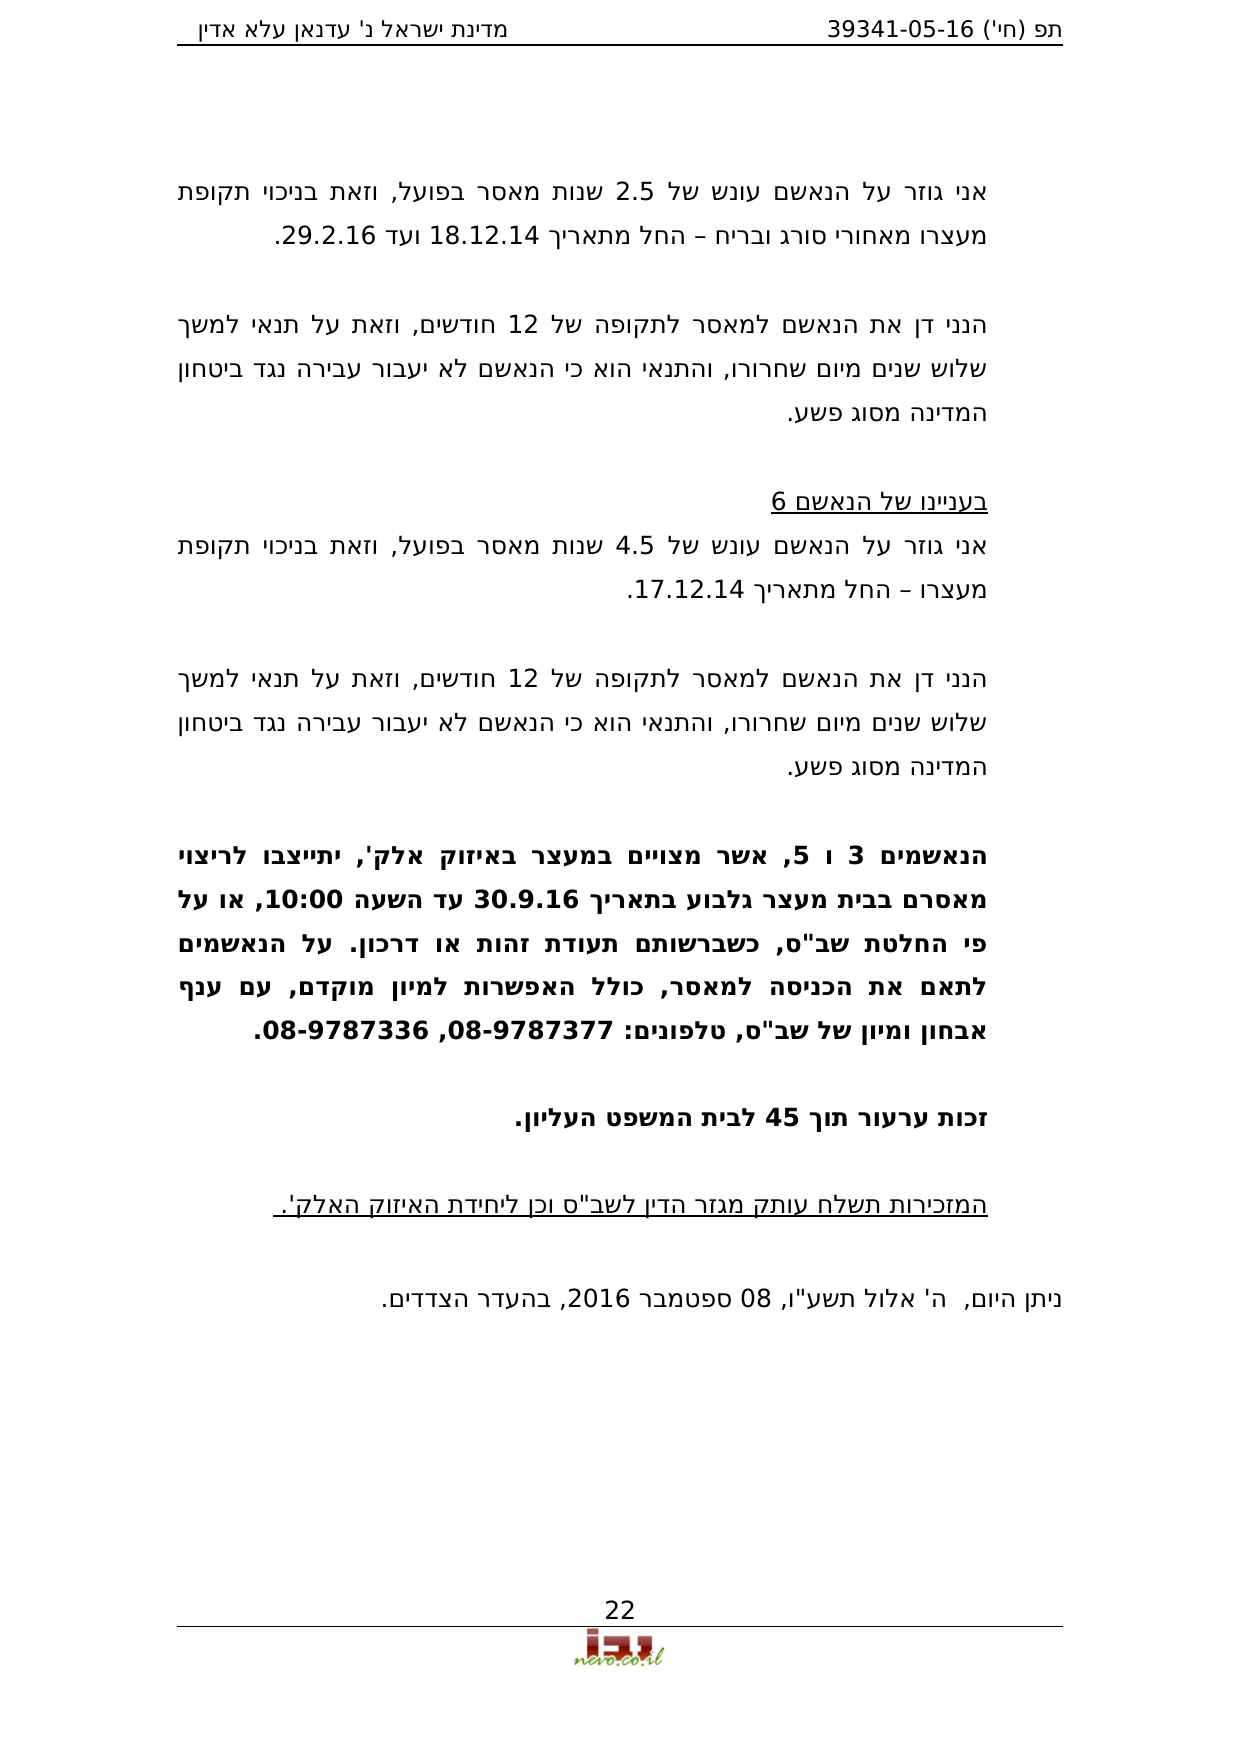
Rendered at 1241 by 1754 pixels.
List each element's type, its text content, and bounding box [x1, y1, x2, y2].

text זכות ערעור תוך 45 לבית המשפט העליון. [177, 1103, 988, 1132]
text הנאשמים 3 ו 5, אשר מצויים במעצר באיזוק אלק', יתייצבו לריצוי מאסרם בבית מעצר גלבוע בתאריך 30.9.16 עד השעה 10:00, או על פי החלטת שב"ס, כשברשותם תעודת זהות או דרכון. על הנאשמים לתאם את הכניסה למאסר, כולל האפשרות למיון מוקדם, עם ענף אבחון ומיון של שב"ס, טלפונים: 08-9787377, 08-9787336. [177, 841, 988, 1046]
text אני גוזר על הנאשם עונש של 2.5 שנות מאסר בפועל, וזאת בניכוי תקופת מעצרו מאחורי סורג ובריח – החל מתאריך 18.12.14 ועד 29.2.16. [177, 177, 988, 250]
picture [574, 1628, 666, 1667]
text הנני דן את הנאשם למאסר לתקופה של 12 חודשים, וזאת על תנאי למשך שלוש שנים מיום שחרורו, והתנאי הוא כי הנאשם לא יעבור עבירה נגד ביטחון המדינה מסוג פשע. [177, 664, 988, 781]
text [177, 310, 988, 427]
text המזכירות תשלח עותק מגזר הדין לשב"ס וכן ליחידת האיזוק האלק'. [177, 1190, 988, 1219]
text ניתן היום, ה' אלול תשע"ו, 08 ספטמבר 2016, בהעדר הצדדים. [177, 1284, 1063, 1313]
text בעניינו של הנאשם 6 [177, 487, 988, 517]
text אני גוזר על הנאשם עונש של 4.5 שנות מאסר בפועל, וזאת בניכוי תקופת מעצרו – החל מתאריך 17.12.14. [177, 531, 988, 604]
